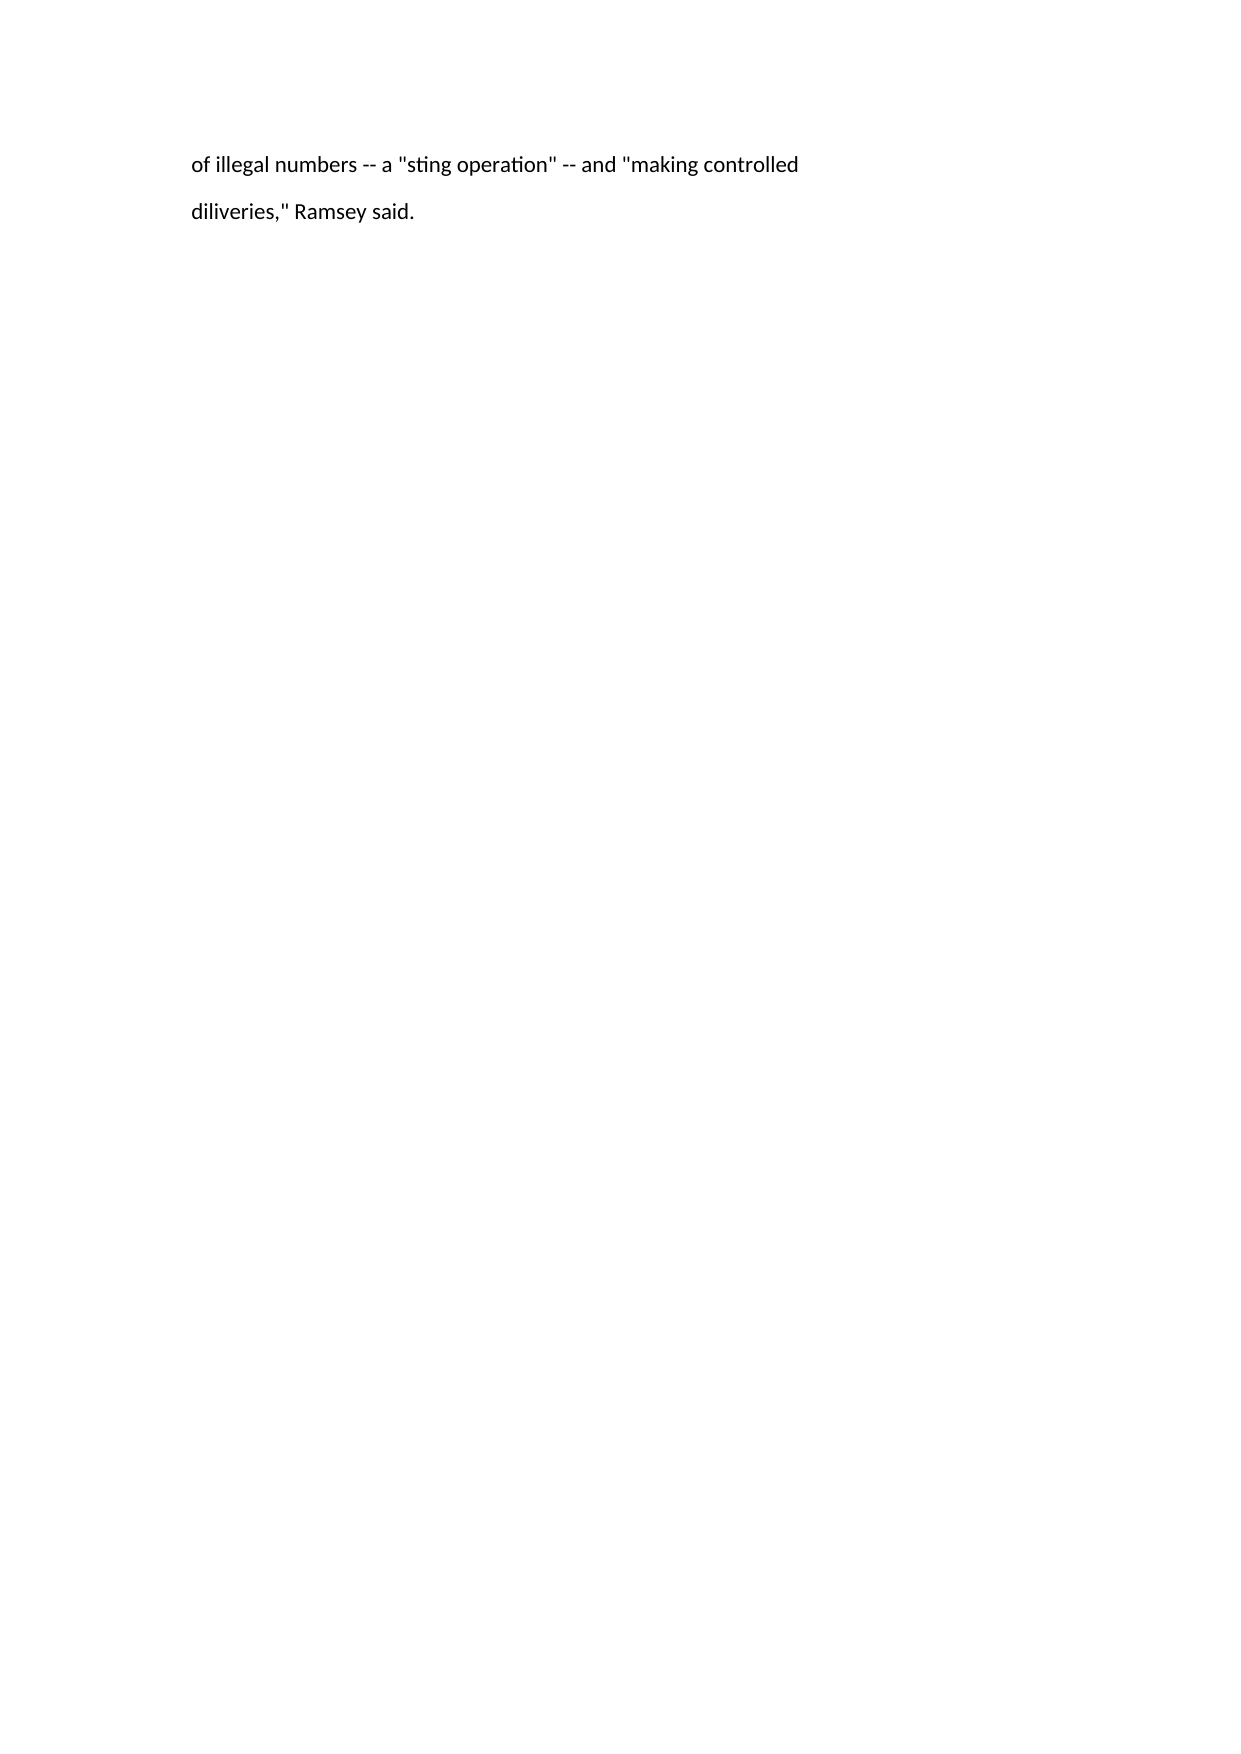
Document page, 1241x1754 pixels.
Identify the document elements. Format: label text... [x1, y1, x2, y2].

text of illegal numbers -- a "sting operation" -- and "making controlled [150, 150, 1090, 178]
text diliveries," Ramsey said. [150, 197, 1090, 225]
